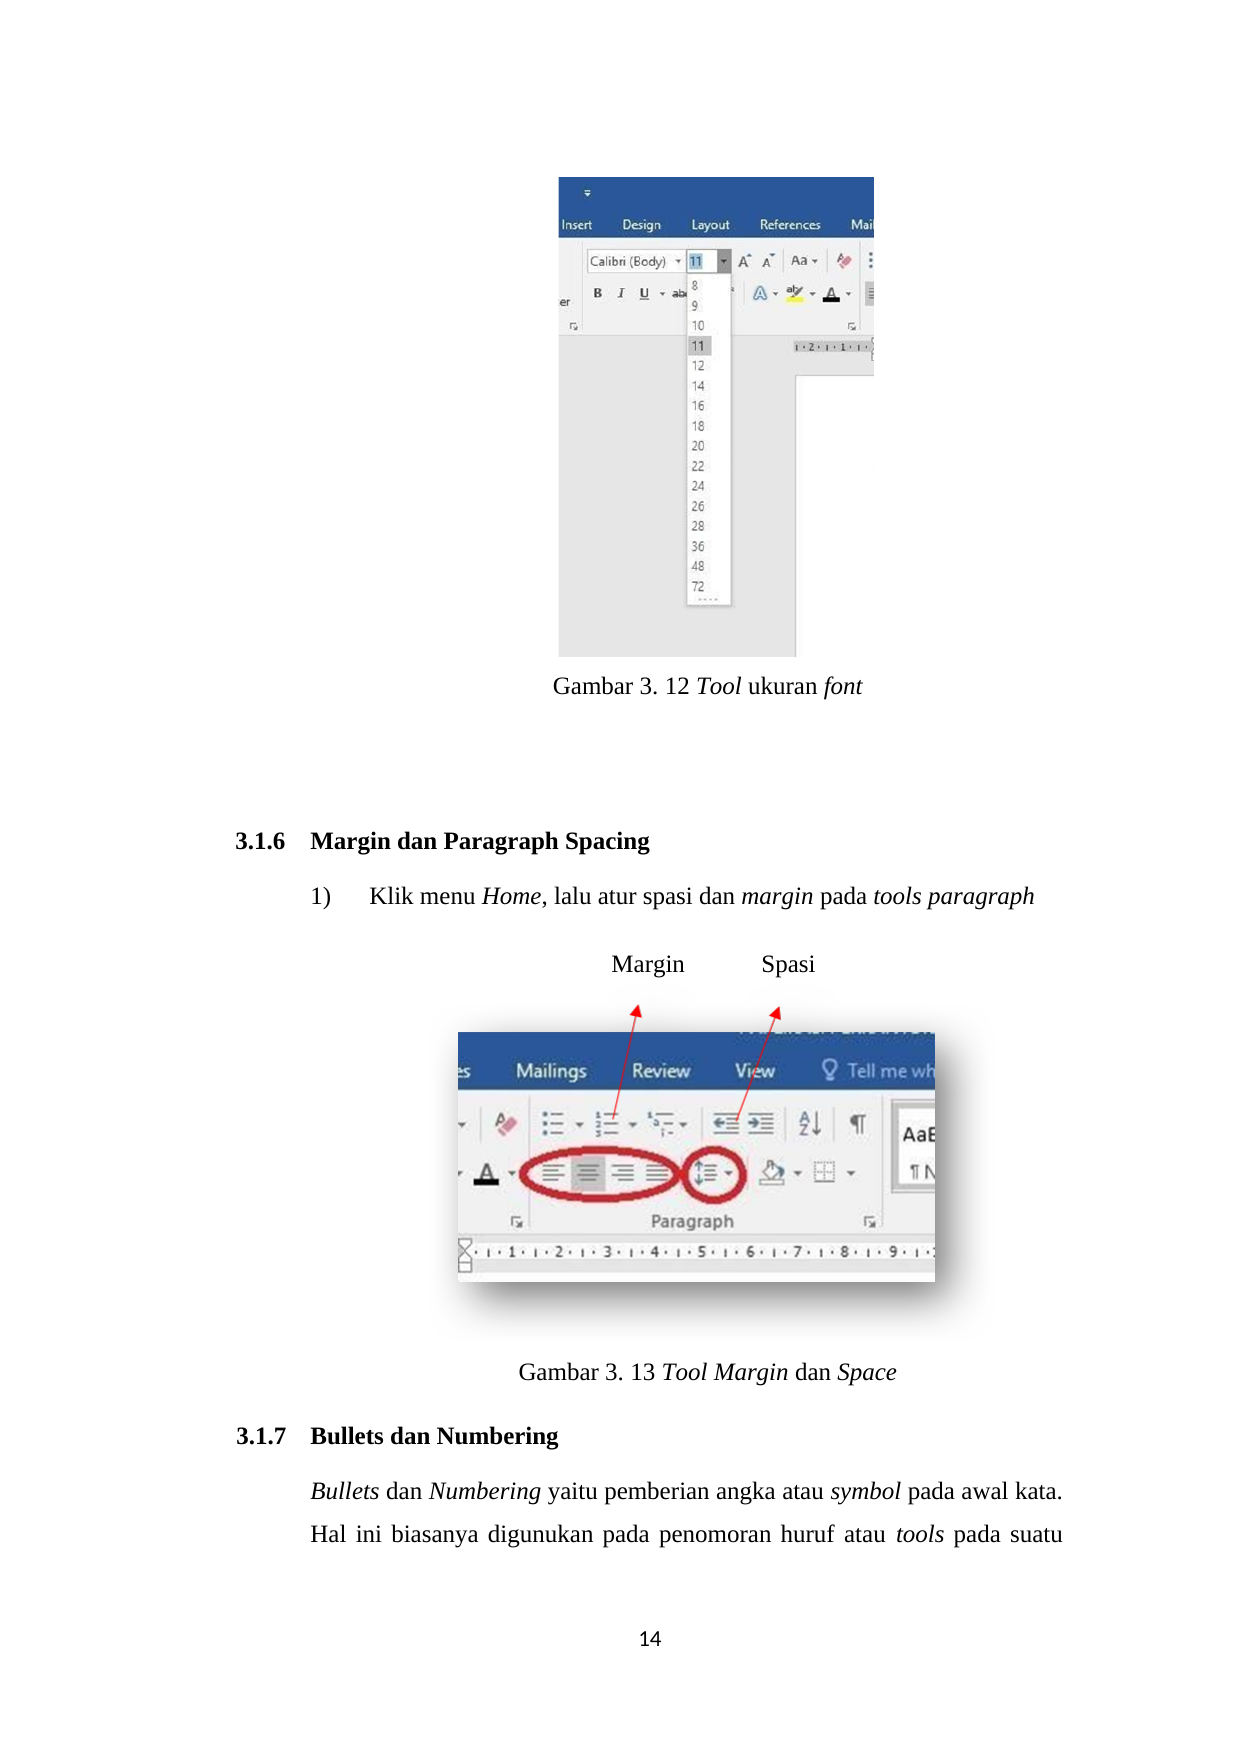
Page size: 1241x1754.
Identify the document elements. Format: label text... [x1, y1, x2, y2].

subtitle Margin dan Paragraph Spacing [235, 826, 1063, 854]
text Gambar 3. 13 Tool Margin dan Space [354, 1357, 1063, 1386]
text Gambar 3. 12 Tool ukuran font [354, 671, 1063, 700]
subtitle Bullets dan Numbering [236, 1421, 1063, 1449]
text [310, 1476, 1063, 1548]
picture [558, 177, 874, 657]
picture [458, 1004, 935, 1282]
text Margin Spasi [611, 949, 1063, 978]
list Klik menu Home, lalu atur spasi dan margin pada tools paragraph [310, 881, 1063, 910]
